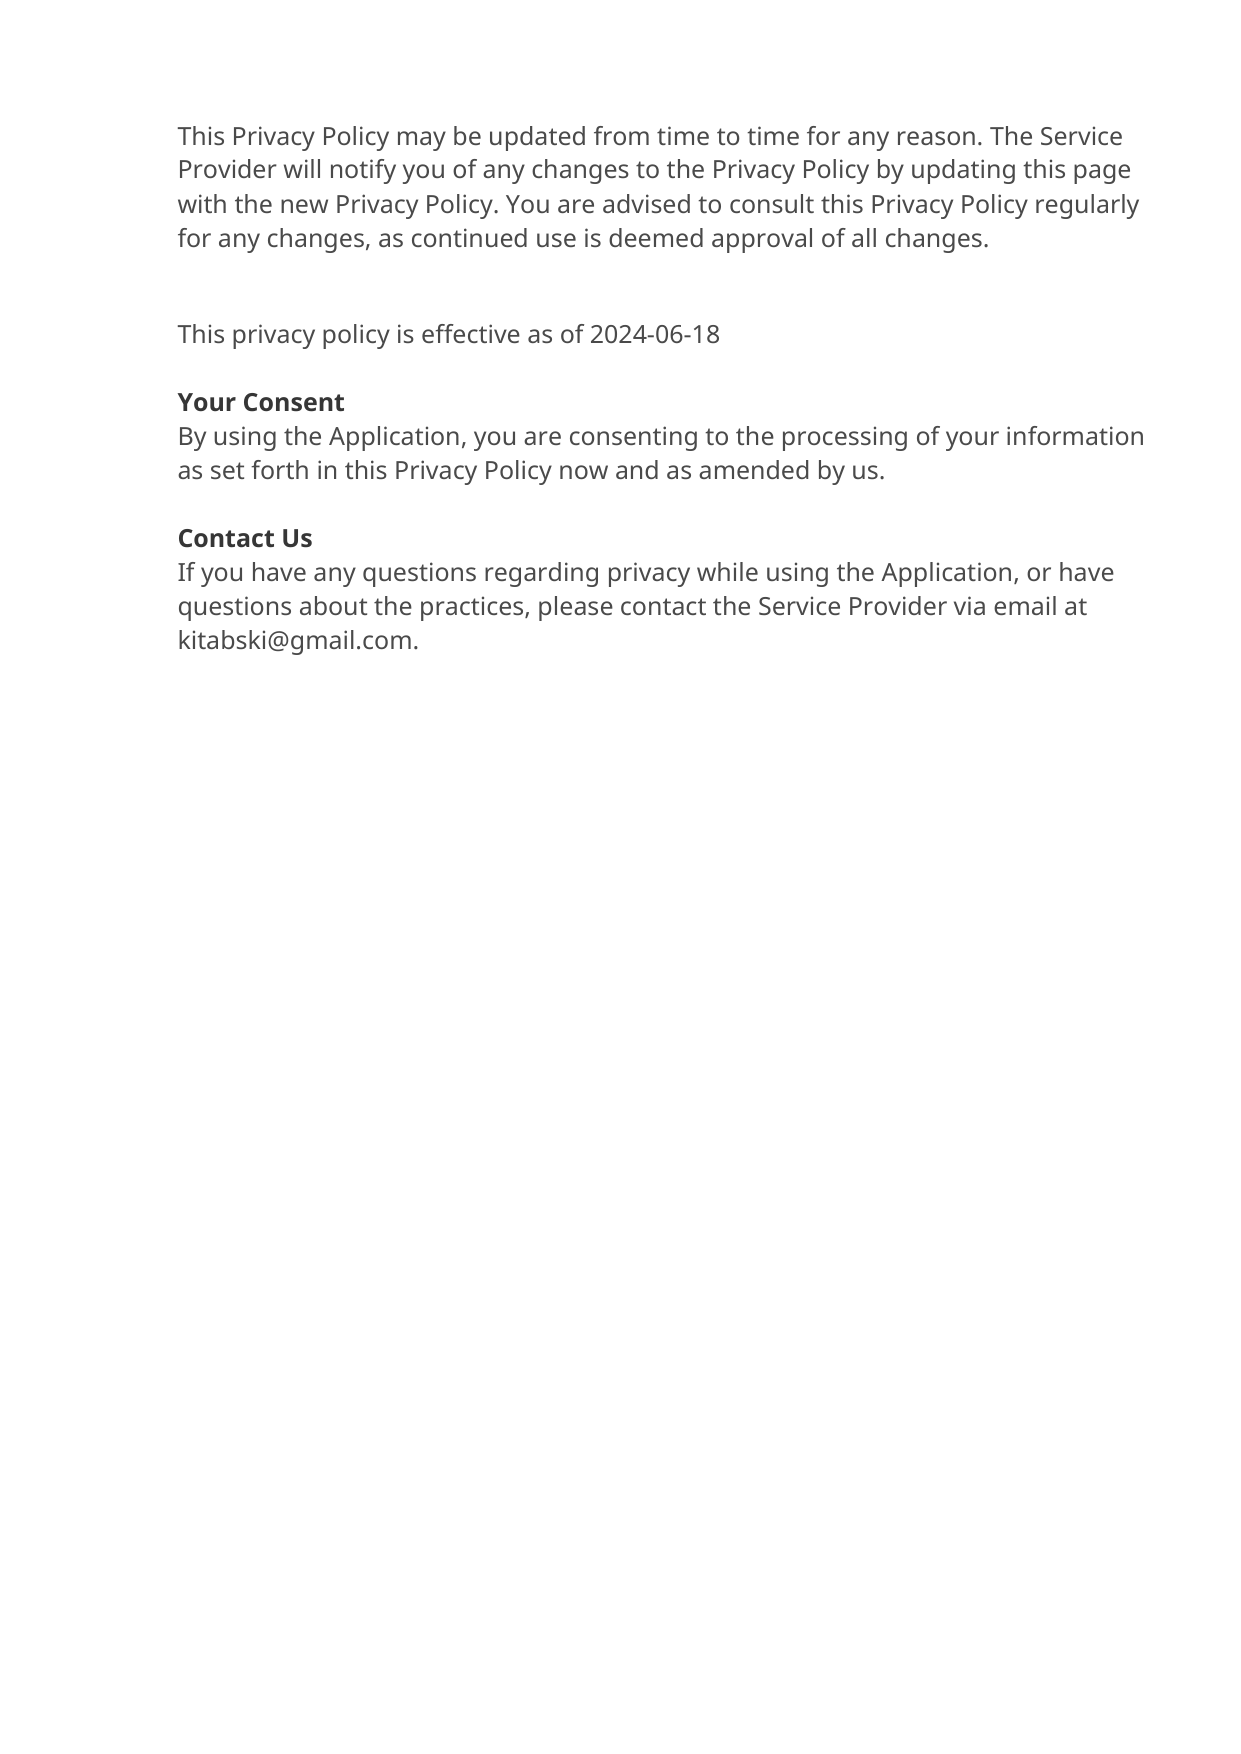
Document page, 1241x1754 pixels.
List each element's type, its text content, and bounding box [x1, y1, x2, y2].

text This privacy policy is effective as of 2024-06-18 [177, 316, 1152, 351]
text By using the Application, you are consenting to the processing of your information as set forth in this Privacy Policy now and as amended by us. [177, 419, 1152, 487]
text This Privacy Policy may be updated from time to time for any reason. The Service Provider will notify you of any changes to the Privacy Policy by updating this page with the new Privacy Policy. You are advised to consult this Privacy Policy regularly for any changes, as continued use is deemed approval of all changes. [177, 118, 1152, 254]
text If you have any questions regarding privacy while using the Application, or have questions about the practices, please contact the Service Provider via email at kitabski@gmail.com. [177, 555, 1152, 657]
text Your Consent [177, 351, 1152, 419]
text Contact Us [177, 487, 1152, 555]
